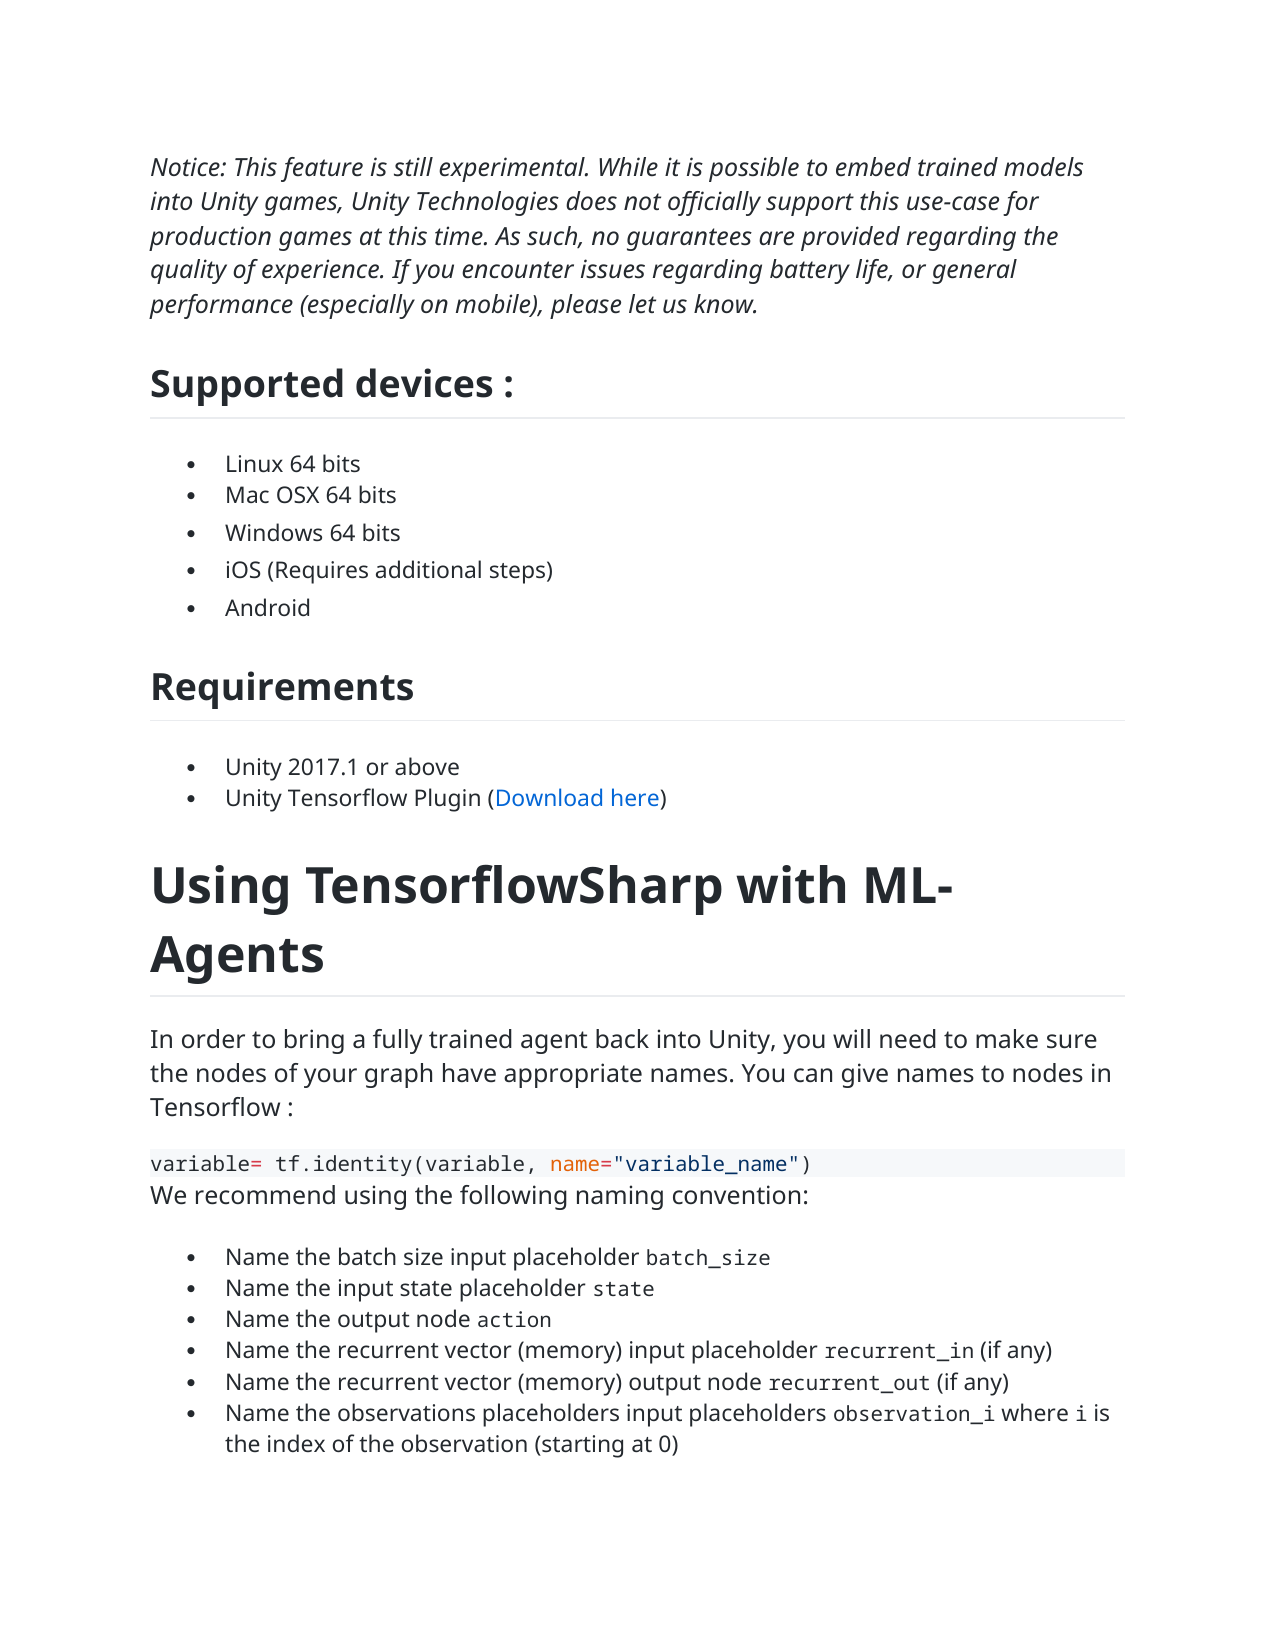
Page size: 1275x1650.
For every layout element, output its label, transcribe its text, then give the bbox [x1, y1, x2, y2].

subtitle Using TensorflowSharp with ML-Agents [150, 851, 1125, 995]
list iOS (Requires additional steps) [187, 554, 1125, 585]
text variable= tf.identity(variable, name="variable_name") [150, 1149, 1125, 1177]
list Mac OSX 64 bits [187, 479, 1125, 510]
list Name the observations placeholders input placeholders observation_i where i is the index of the observation (starting at 0) [187, 1397, 1125, 1459]
list Unity Tensorflow Plugin (Download here) [187, 782, 1125, 813]
text We recommend using the following naming convention: [150, 1177, 1125, 1211]
list Name the input state placeholder state [187, 1272, 1125, 1303]
text In order to bring a fully trained agent back into Unity, you will need to make sure the nodes of your graph have appropriate names. You can give names to nodes in Tensorflow : [150, 1022, 1125, 1124]
list Windows 64 bits [187, 517, 1125, 548]
list Unity 2017.1 or above [187, 751, 1125, 782]
list Android [187, 592, 1125, 623]
list Linux 64 bits [187, 448, 1125, 479]
subtitle Requirements [150, 660, 1125, 720]
text Notice: This feature is still experimental. While it is possible to embed trained models into Unity games, Unity Technologies does not officially support this use-case for production games at this time. As such, no guarantees are provided regarding the quality of experience. If you encounter issues regarding battery life, or general performance (especially on mobile), please let us know. [150, 150, 1125, 320]
list Name the output node action [187, 1303, 1125, 1334]
list Name the batch size input placeholder batch_size [187, 1241, 1125, 1272]
list Name the recurrent vector (memory) input placeholder recurrent_in (if any) [187, 1334, 1125, 1366]
subtitle Supported devices : [150, 358, 1125, 417]
list Name the recurrent vector (memory) output node recurrent_out (if any) [187, 1366, 1125, 1397]
